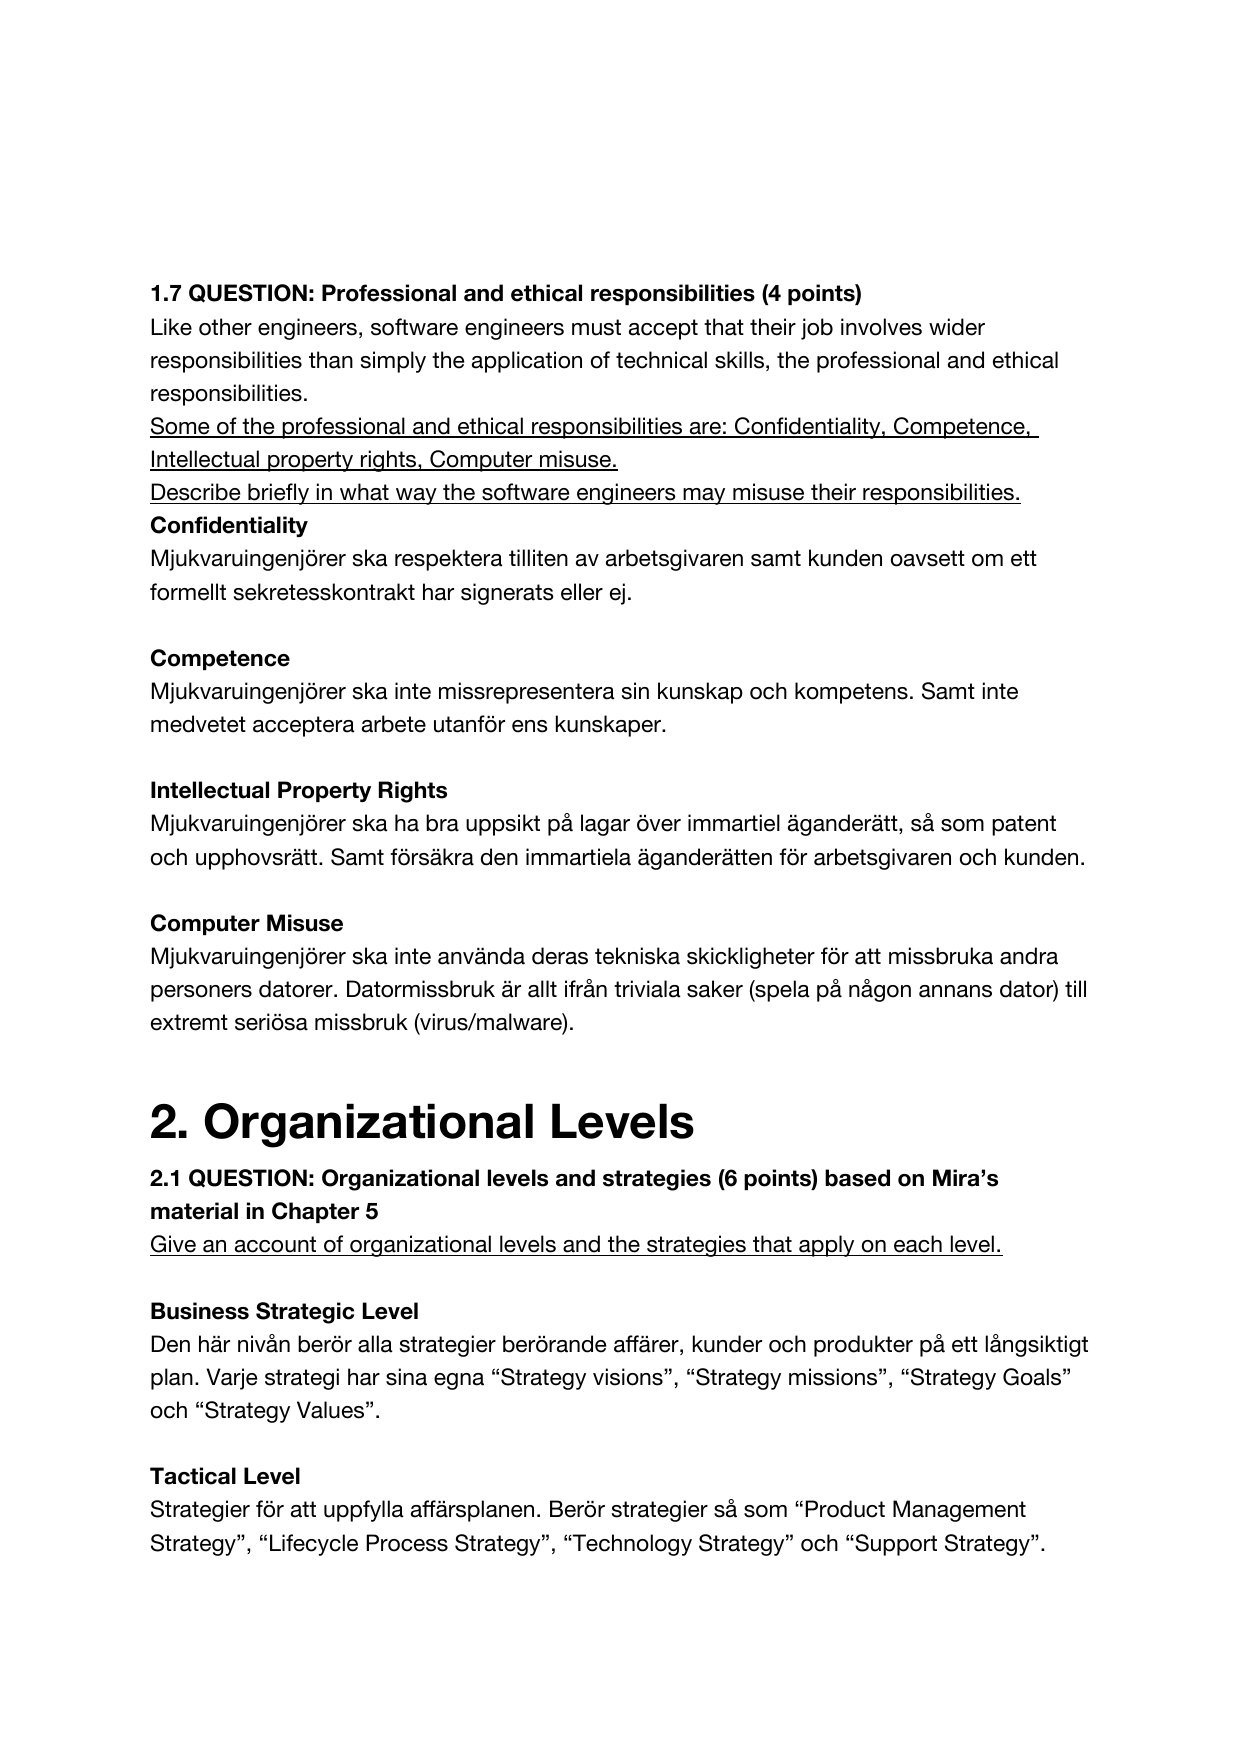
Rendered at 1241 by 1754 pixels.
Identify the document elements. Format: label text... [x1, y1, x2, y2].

text Competence [150, 644, 1090, 673]
text Describe briefly in what way the software engineers may misuse their responsibilities. [150, 478, 1090, 507]
text Computer Misuse [150, 909, 1090, 938]
text Den här nivån berör alla strategier berörande affärer, kunder och produkter på ett långsiktigt plan. Varje strategi har sina egna “Strategy visions”, “Strategy missions”, “Strategy Goals” och “Strategy Values”. [150, 1330, 1090, 1425]
text Mjukvaruingenjörer ska respektera tilliten av arbetsgivaren samt kunden oavsett om ett formellt sekretesskontrakt har signerats eller ej. [150, 544, 1090, 607]
text Give an account of organizational levels and the strategies that apply on each level. [150, 1231, 1090, 1259]
text Confidentiality [150, 511, 1090, 540]
text Some of the professional and ethical responsibilities are: Confidentiality, Competence, Intellectual property rights, Computer misuse. [150, 412, 1090, 474]
text Intellectual Property Rights [150, 776, 1090, 805]
text Tactical Level [150, 1462, 1090, 1491]
subtitle 2. Organizational Levels [150, 1091, 1090, 1152]
text Mjukvaruingenjörer ska inte missrepresentera sin kunskap och kompetens. Samt inte medvetet acceptera arbete utanför ens kunskaper. [150, 677, 1090, 739]
text Business Strategic Level [150, 1297, 1090, 1326]
text Mjukvaruingenjörer ska inte använda deras tekniska skickligheter för att missbruka andra personers datorer. Datormissbruk är allt ifrån triviala saker (spela på någon annans dator) till extremt seriösa missbruk (virus/malware). [150, 942, 1090, 1037]
text Like other engineers, software engineers must accept that their job involves wider responsibilities than simply the application of technical skills, the professional and ethical responsibilities. [150, 313, 1090, 408]
text 1.7 QUESTION: Professional and ethical responsibilities (4 points) [150, 279, 1090, 308]
text Strategier för att uppfylla affärsplanen. Berör strategier så som “Product Management Strategy”, “Lifecycle Process Strategy”, “Technology Strategy” och “Support Strategy”. [150, 1496, 1090, 1558]
text 2.1 QUESTION: Organizational levels and strategies (6 points) based on Mira’s material in Chapter 5 [150, 1164, 1090, 1226]
text Mjukvaruingenjörer ska ha bra uppsikt på lagar över immartiel äganderätt, så som patent och upphovsrätt. Samt försäkra den immartiela äganderätten för arbetsgivaren och kunden. [150, 809, 1090, 872]
